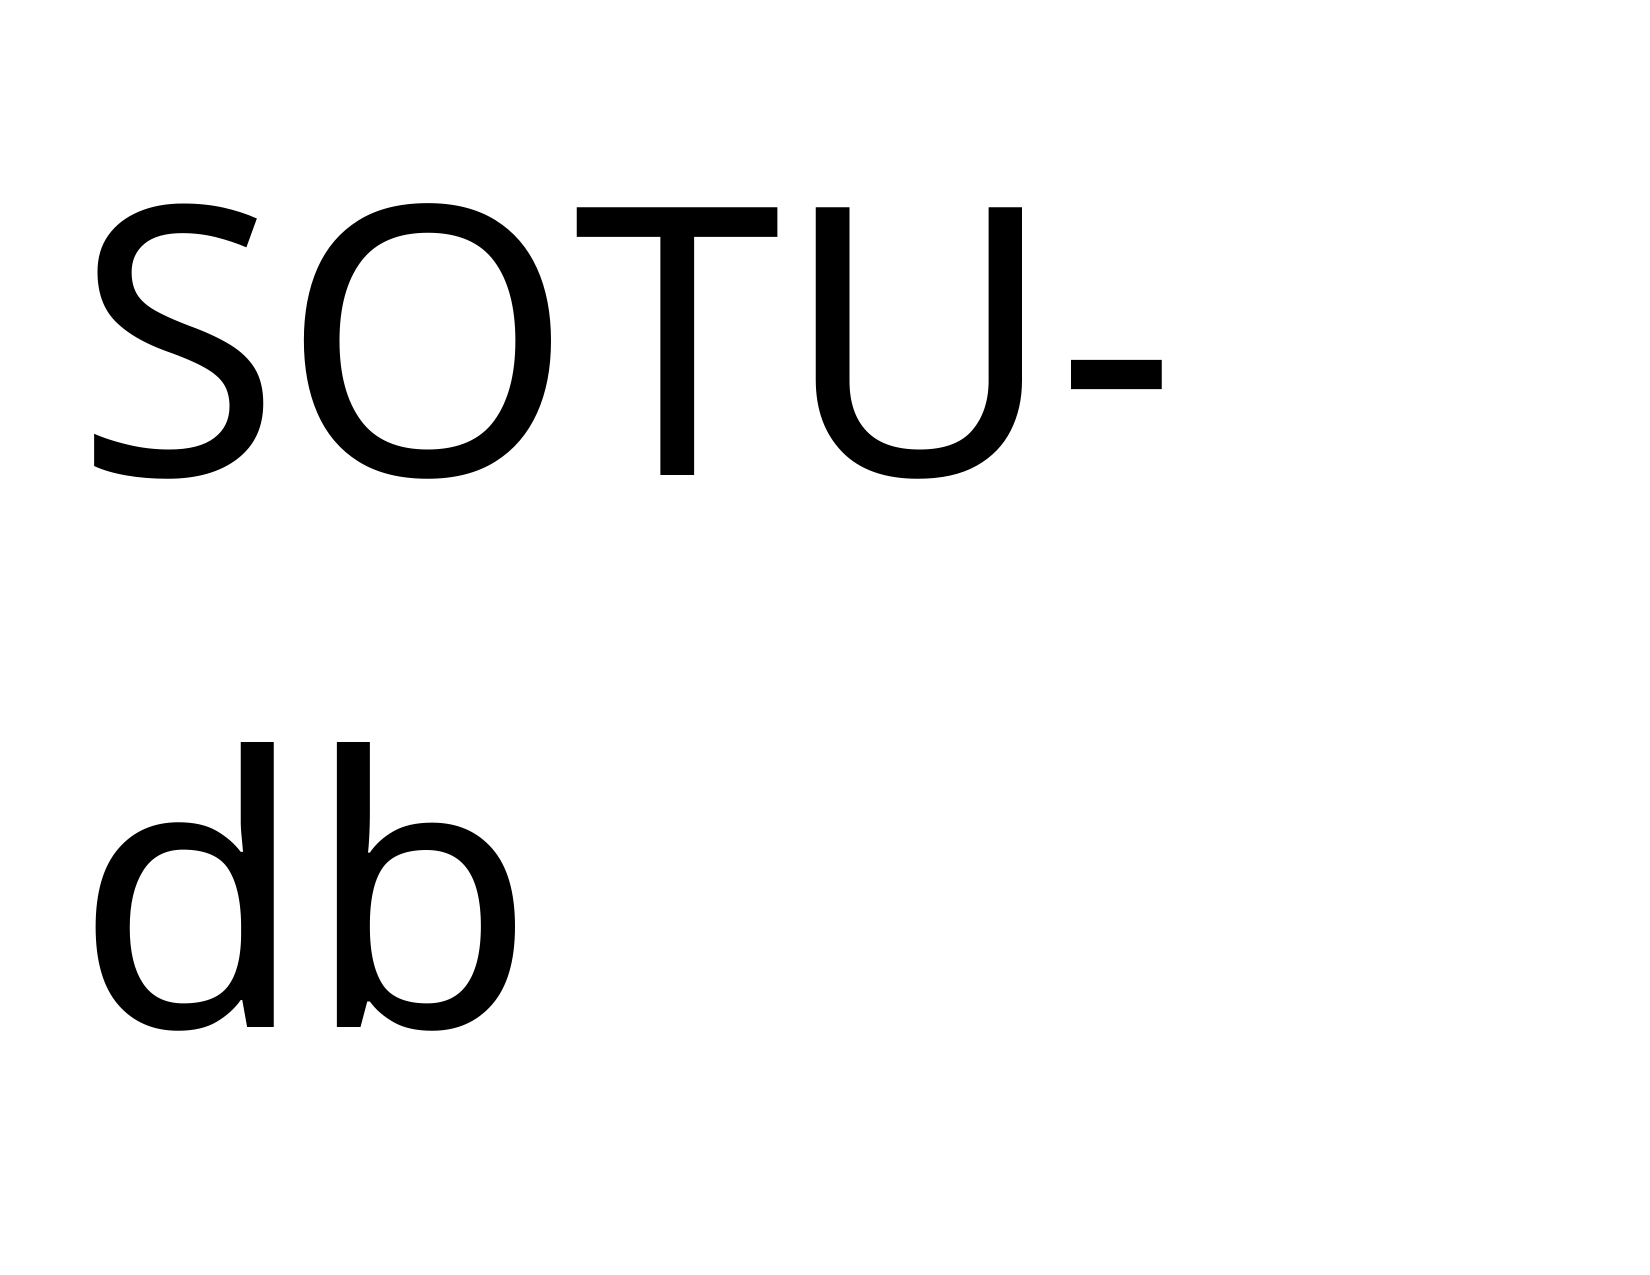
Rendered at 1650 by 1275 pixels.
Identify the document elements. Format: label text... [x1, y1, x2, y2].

text SOTU-db [75, 75, 1575, 1137]
